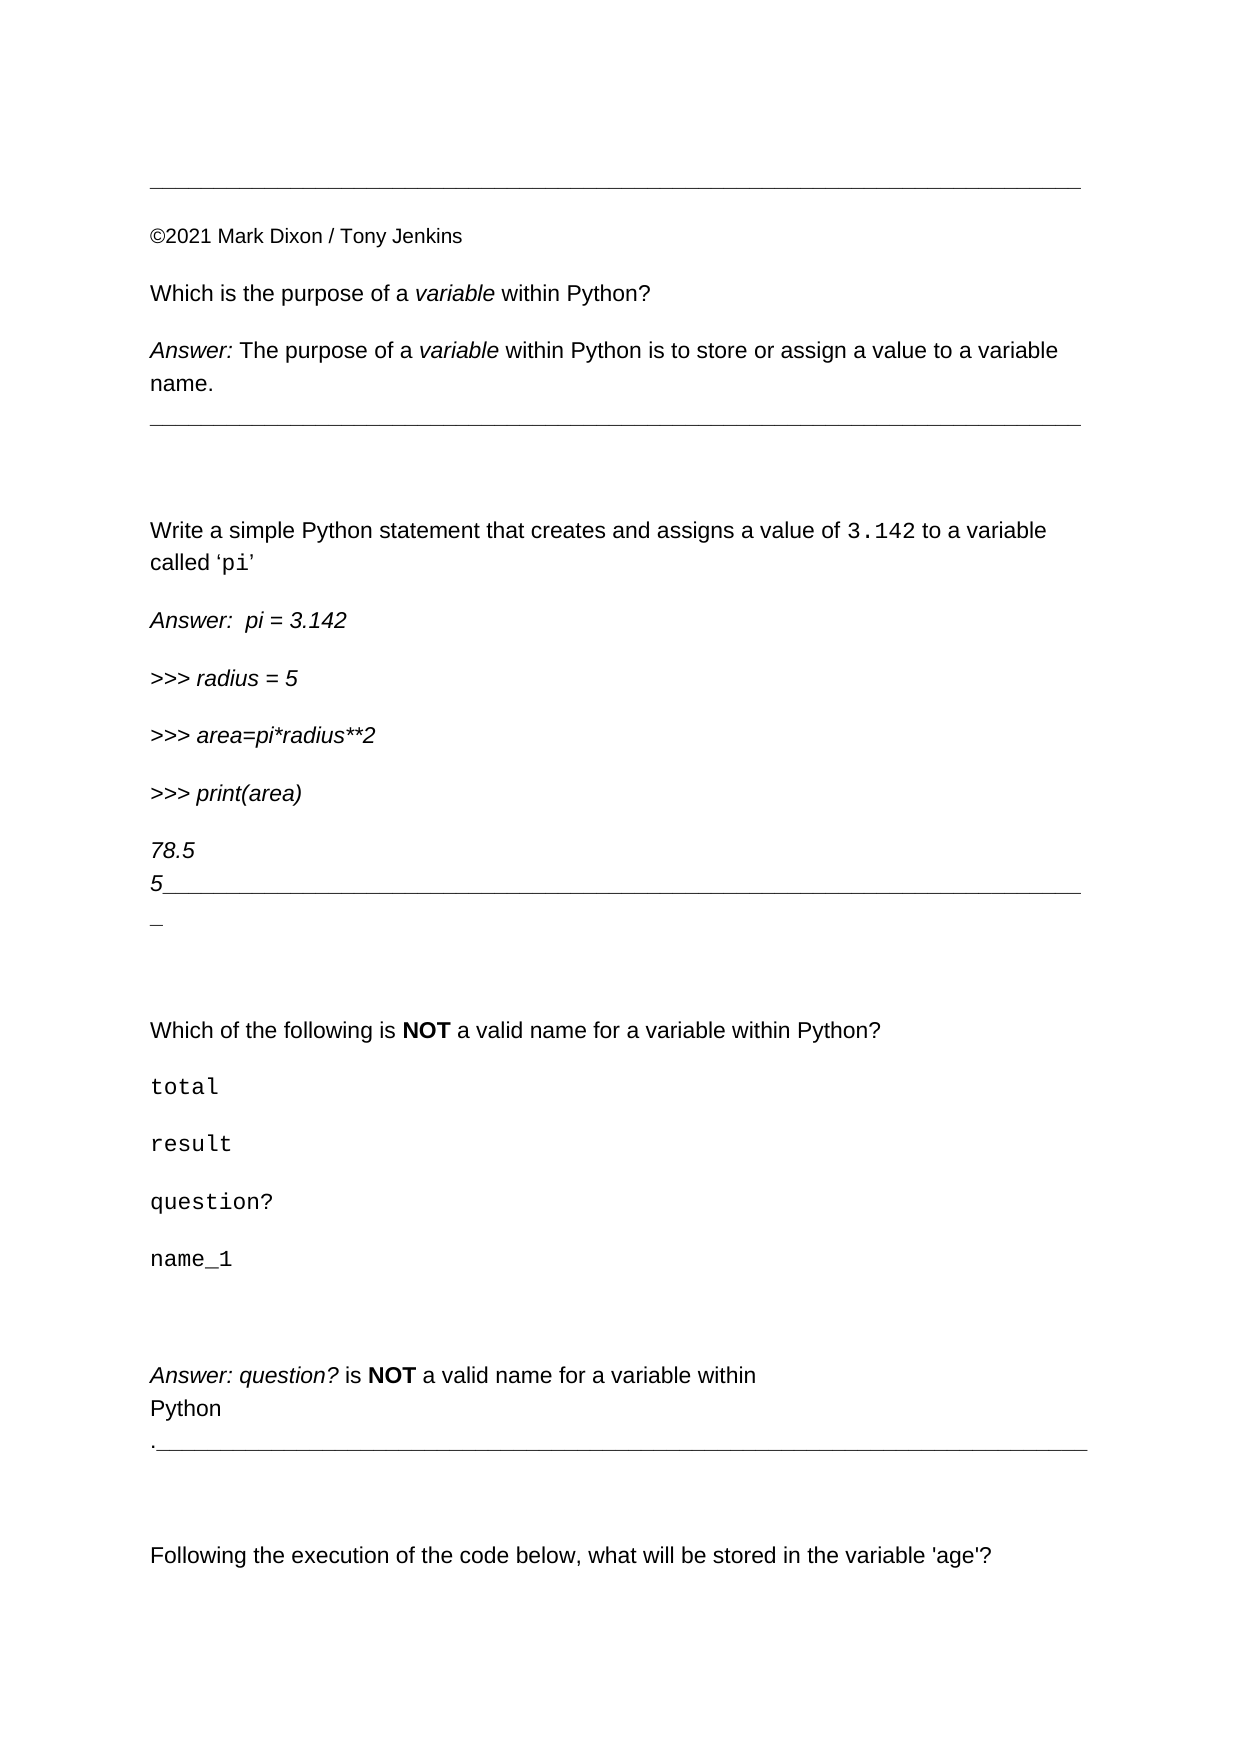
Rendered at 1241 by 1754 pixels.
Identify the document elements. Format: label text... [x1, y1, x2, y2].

text Which of the following is NOT a valid name for a variable within Python? [150, 1014, 1090, 1047]
text name_1 [150, 1244, 1090, 1277]
text Which is the purpose of a variable within Python? [150, 277, 1090, 309]
text Answer: question? is NOT a valid name for a variable within Python._________________________________________________________________________ [150, 1359, 1090, 1457]
text Answer: pi = 3.142 [150, 604, 1090, 637]
text Following the execution of the code below, what will be stored in the variable 'age'? [150, 1539, 1090, 1572]
text _________________________________________________________________________ [150, 162, 1090, 194]
text question? [150, 1187, 1090, 1219]
text >>> radius = 5 [150, 662, 1090, 694]
text total [150, 1072, 1090, 1104]
text >>> area=pi*radius**2 [150, 719, 1090, 752]
text Write a simple Python statement that creates and assigns a value of 3.142 to a variable called ‘pi’ [150, 514, 1090, 579]
text >>> print(area) [150, 777, 1090, 809]
text result [150, 1129, 1090, 1162]
text Answer: The purpose of a variable within Python is to store or assign a value to a variable name. _________________________________________________________________________ [150, 334, 1090, 432]
text 78.55_________________________________________________________________________ [150, 834, 1090, 932]
text ©2021 Mark Dixon / Tony Jenkins [150, 219, 1090, 252]
